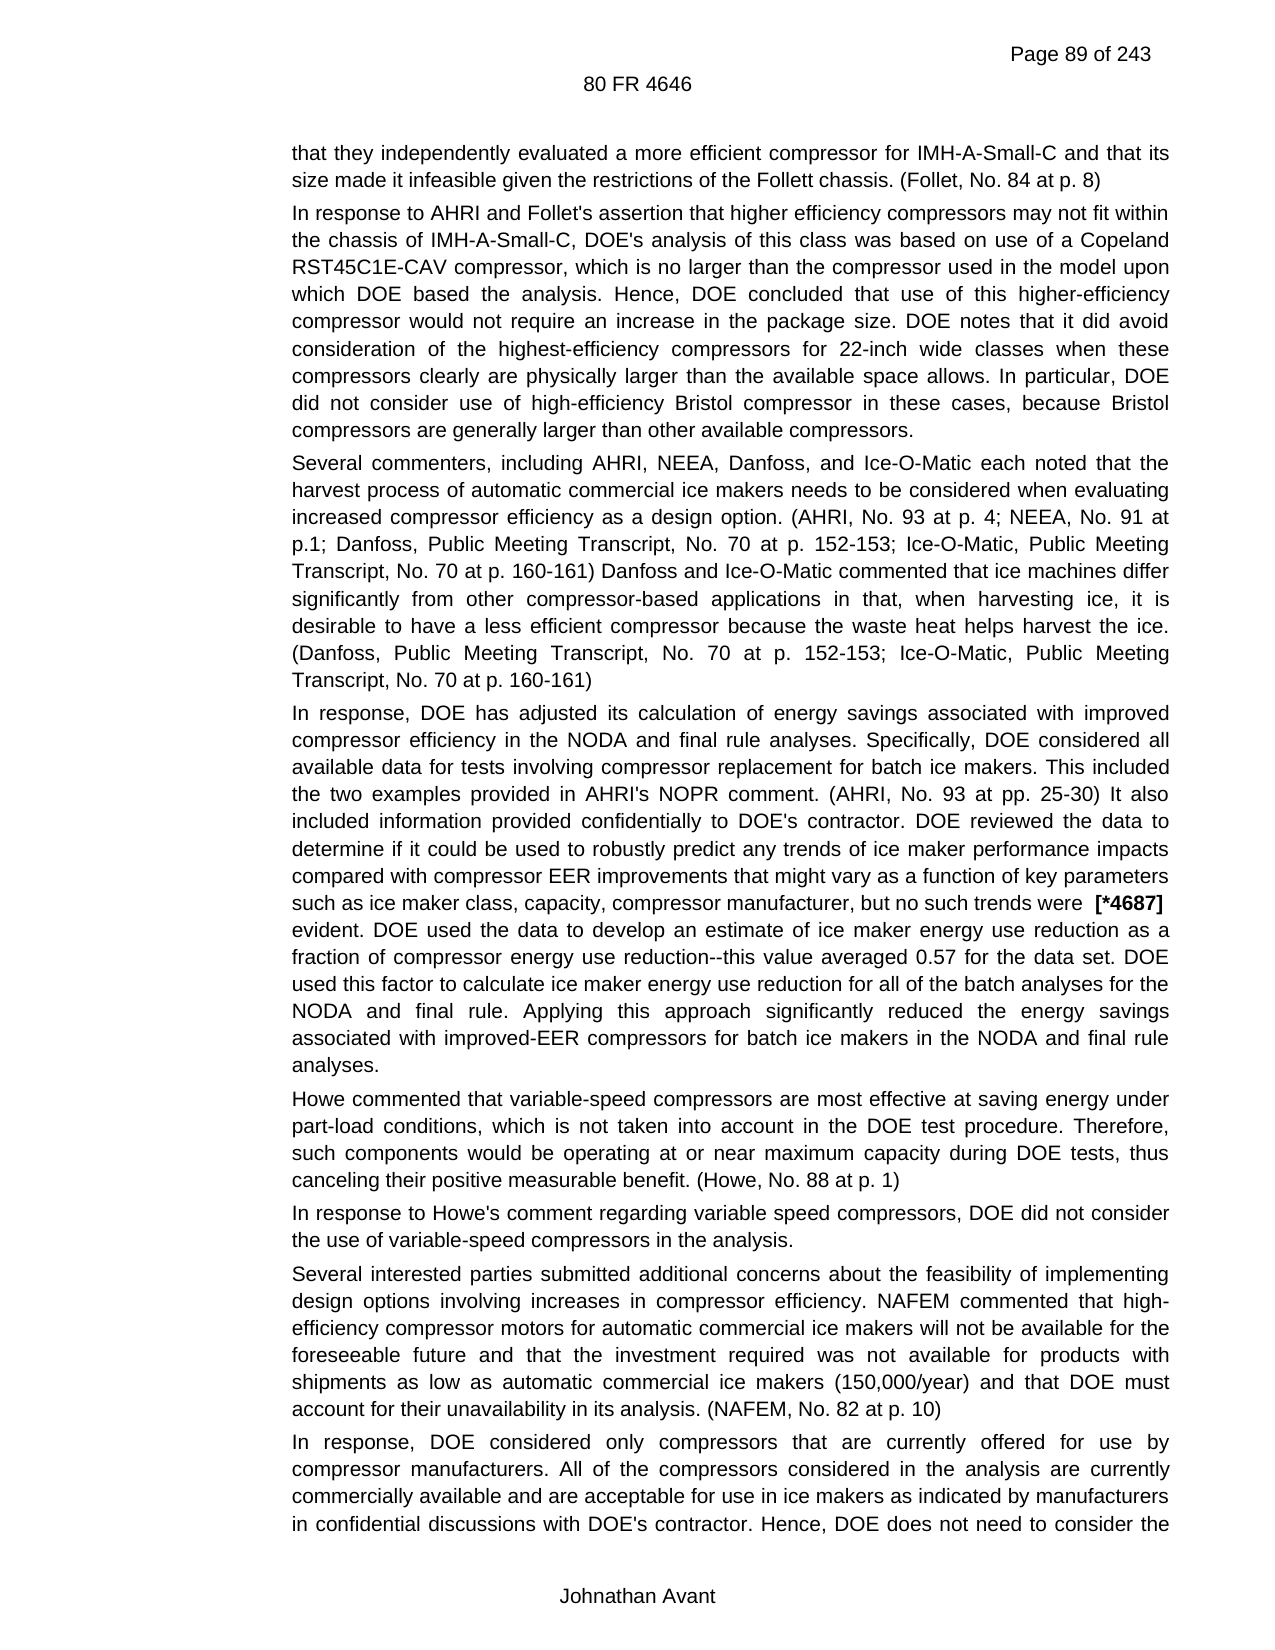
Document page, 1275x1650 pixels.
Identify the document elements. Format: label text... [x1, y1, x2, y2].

text In response, DOE has adjusted its calculation of energy savings associated with improved compressor efficiency in the NODA and final rule analyses. Specifically, DOE considered all available data for tests involving compressor replacement for batch ice makers. This included the two examples provided in AHRI's NOPR comment. (AHRI, No. 93 at pp. 25-30) It also included information provided confidentially to DOE's contractor. DOE reviewed the data to determine if it could be used to robustly predict any trends of ice maker performance impacts compared with compressor EER improvements that might vary as a function of key parameters such as ice maker class, capacity, compressor manufacturer, but no such trends were [*4687] evident. DOE used the data to develop an estimate of ice maker energy use reduction as a fraction of compressor energy use reduction--this value averaged 0.57 for the data set. DOE used this factor to calculate ice maker energy use reduction for all of the batch analyses for the NODA and final rule. Applying this approach significantly reduced the energy savings associated with improved-EER compressors for batch ice makers in the NODA and final rule analyses. [292, 698, 1171, 1077]
text Several commenters, including AHRI, NEEA, Danfoss, and Ice-O-Matic each noted that the harvest process of automatic commercial ice makers needs to be considered when evaluating increased compressor efficiency as a design option. (AHRI, No. 93 at p. 4; NEEA, No. 91 at p.1; Danfoss, Public Meeting Transcript, No. 70 at p. 152-153; Ice-O-Matic, Public Meeting Transcript, No. 70 at p. 160-161) Danfoss and Ice-O-Matic commented that ice machines differ significantly from other compressor-based applications in that, when harvesting ice, it is desirable to have a less efficient compressor because the waste heat helps harvest the ice. (Danfoss, Public Meeting Transcript, No. 70 at p. 152-153; Ice-O-Matic, Public Meeting Transcript, No. 70 at p. 160-161) [292, 448, 1171, 692]
text Howe commented that variable-speed compressors are most effective at saving energy under part-load conditions, which is not taken into account in the DOE test procedure. Therefore, such components would be operating at or near maximum capacity during DOE tests, thus canceling their positive measurable benefit. (Howe, No. 88 at p. 1) [292, 1083, 1171, 1192]
text Several interested parties submitted additional concerns about the feasibility of implementing design options involving increases in compressor efficiency. NAFEM commented that high-efficiency compressor motors for automatic commercial ice makers will not be available for the foreseeable future and that the investment required was not available for products with shipments as low as automatic commercial ice makers (150,000/year) and that DOE must account for their unavailability in its analysis. (NAFEM, No. 82 at p. 10) [292, 1258, 1171, 1421]
text In response to Howe's comment regarding variable speed compressors, DOE did not consider the use of variable-speed compressors in the analysis. [292, 1198, 1171, 1252]
text In response to AHRI and Follet's assertion that higher efficiency compressors may not fit within the chassis of IMH-A-Small-C, DOE's analysis of this class was based on use of a Copeland RST45C1E-CAV compressor, which is no larger than the compressor used in the model upon which DOE based the analysis. Hence, DOE concluded that use of this higher-efficiency compressor would not require an increase in the package size. DOE notes that it did avoid consideration of the highest-efficiency compressors for 22-inch wide classes when these compressors clearly are physically larger than the available space allows. In particular, DOE did not consider use of high-efficiency Bristol compressor in these cases, because Bristol compressors are generally larger than other available compressors. [292, 198, 1171, 442]
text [292, 137, 1171, 192]
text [292, 1427, 1171, 1535]
